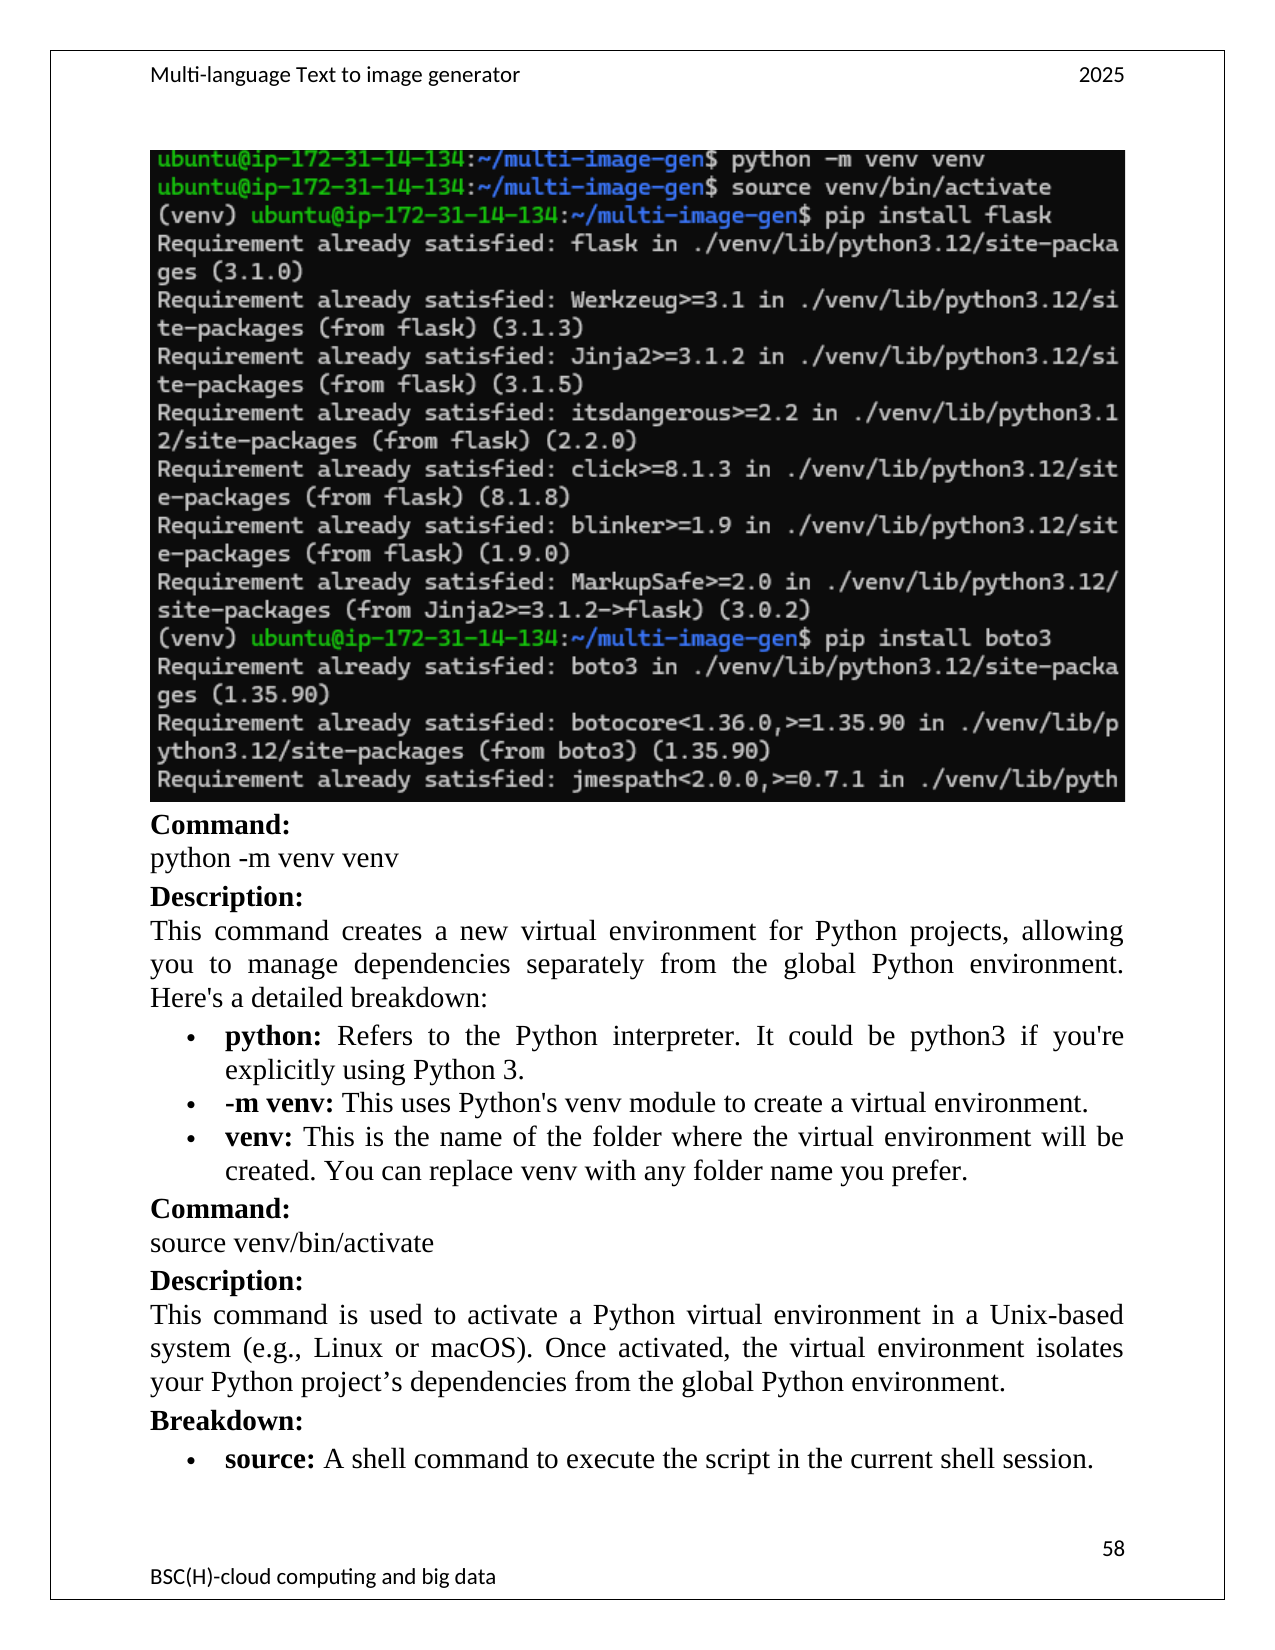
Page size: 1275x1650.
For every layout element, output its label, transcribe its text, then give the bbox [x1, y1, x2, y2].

picture [150, 150, 1125, 802]
list -m venv: This uses Python's venv module to create a virtual environment. [187, 1086, 1125, 1119]
list source: A shell command to execute the script in the current shell session. [187, 1441, 1125, 1475]
text Command: python -m venv venv [150, 807, 1125, 874]
list venv: This is the name of the folder where the virtual environment will be created. You can replace venv with any folder name you prefer. [187, 1119, 1125, 1186]
text Breakdown: [150, 1403, 1125, 1436]
list python: Refers to the Python interpreter. It could be python3 if you're explicitly using Python 3. [187, 1018, 1125, 1086]
text Command: source venv/bin/activate [150, 1191, 1125, 1258]
text Description: This command is used to activate a Python virtual environment in a Unix-based system (e.g., Linux or macOS). Once activated, the virtual environment isolates your Python project’s dependencies from the global Python environment. [150, 1263, 1125, 1398]
text Description: This command creates a new virtual environment for Python projects, allowing you to manage dependencies separately from the global Python environment. Here's a detailed breakdown: [150, 879, 1125, 1013]
